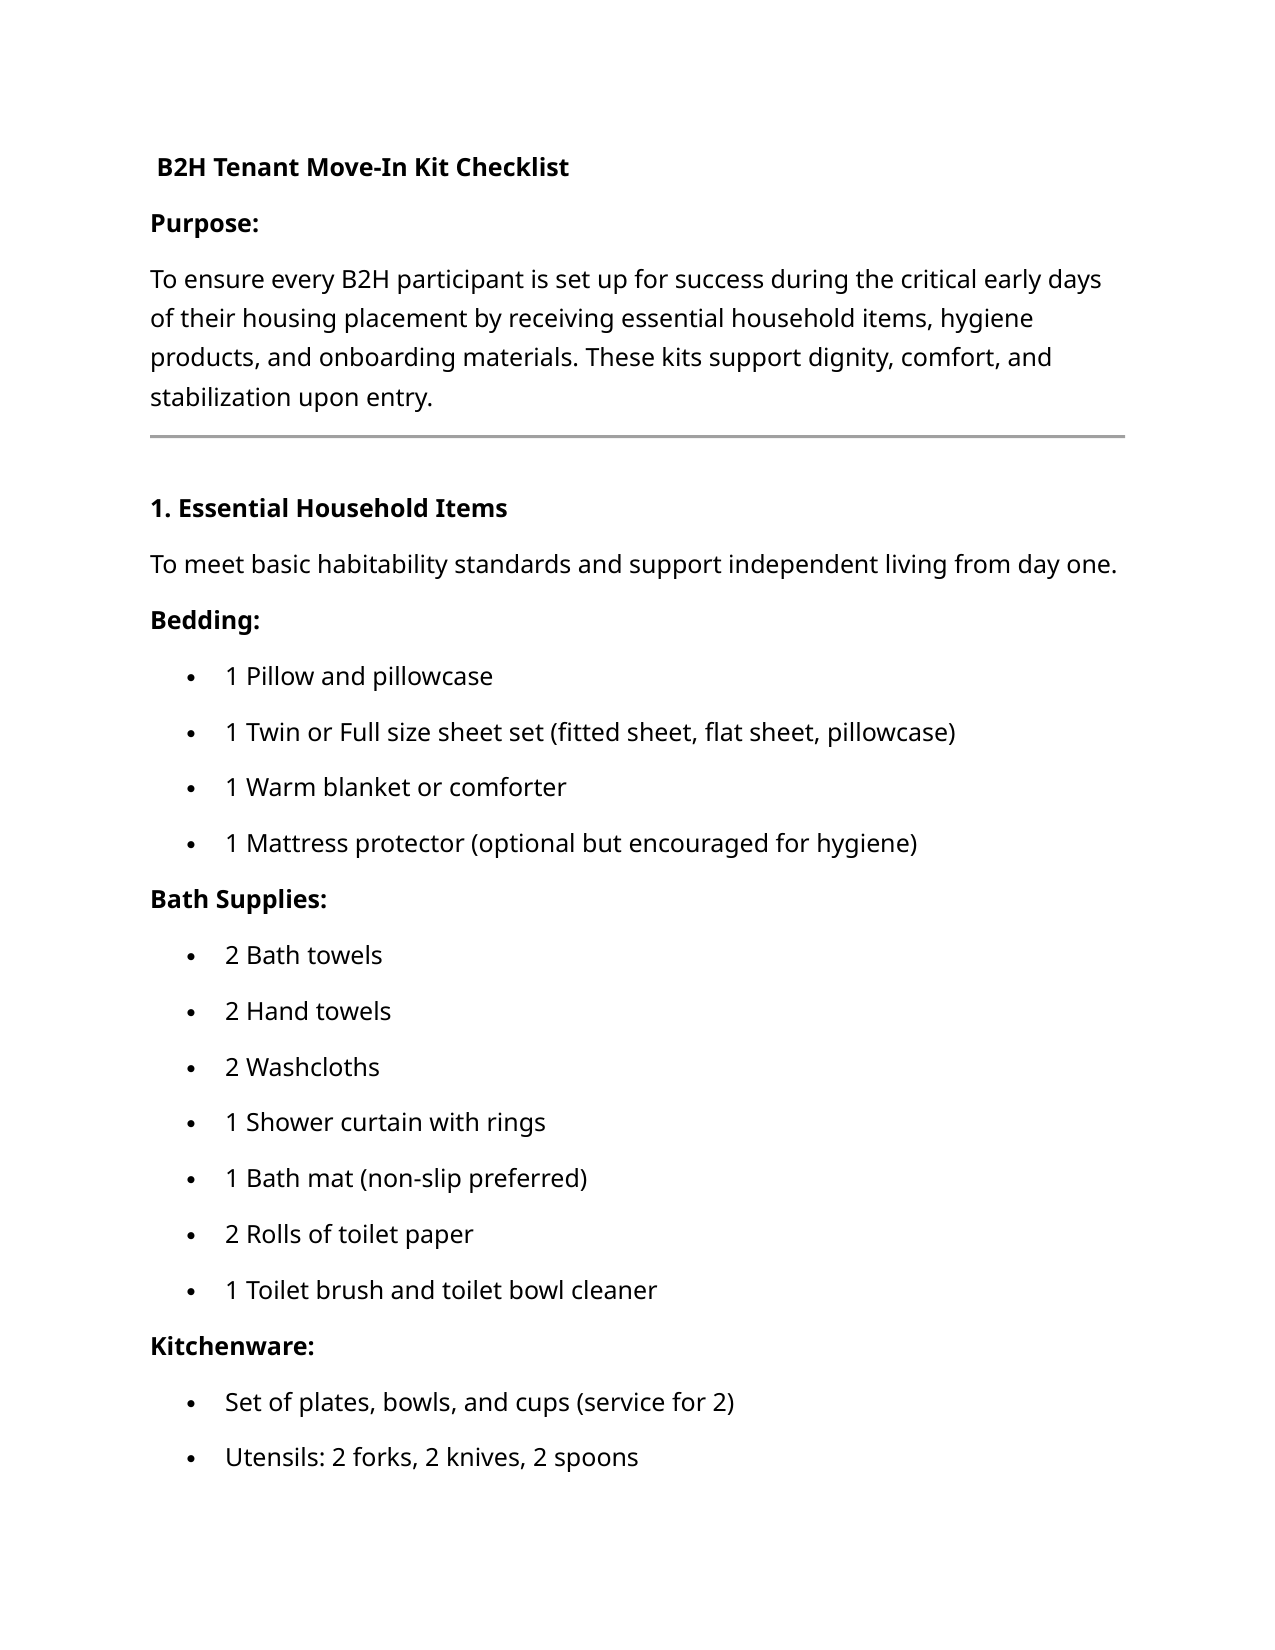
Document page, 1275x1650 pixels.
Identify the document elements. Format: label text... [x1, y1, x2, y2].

list 1 Mattress protector (optional but encouraged for hygiene) [187, 826, 1125, 860]
list 2 Bath towels [187, 937, 1125, 972]
list 2 Washcloths [187, 1049, 1125, 1083]
list Utensils: 2 forks, 2 knives, 2 spoons [187, 1440, 1125, 1474]
text 1. Essential Household Items [150, 491, 1125, 525]
list 1 Bath mat (non-slip preferred) [187, 1161, 1125, 1195]
text B2H Tenant Move-In Kit Checklist [150, 150, 1125, 184]
text Bath Supplies: [150, 882, 1125, 916]
text Kitchenware: [150, 1328, 1125, 1362]
list 1 Warm blanket or comforter [187, 770, 1125, 804]
list 1 Twin or Full size sheet set (fitted sheet, flat sheet, pillowcase) [187, 714, 1125, 748]
text To meet basic habitability standards and support independent living from day one. [150, 547, 1125, 581]
text Purpose: [150, 206, 1125, 240]
list 1 Toilet brush and toilet bowl cleaner [187, 1272, 1125, 1307]
list 1 Pillow and pillowcase [187, 658, 1125, 692]
text Bedding: [150, 602, 1125, 637]
list 2 Hand towels [187, 993, 1125, 1027]
list 2 Rolls of toilet paper [187, 1217, 1125, 1251]
list 1 Shower curtain with rings [187, 1105, 1125, 1139]
text To ensure every B2H participant is set up for success during the critical early days of their housing placement by receiving essential household items, hygiene products, and onboarding materials. These kits support dignity, comfort, and stabilization upon entry. [150, 262, 1125, 413]
list Set of plates, bowls, and cups (service for 2) [187, 1384, 1125, 1418]
